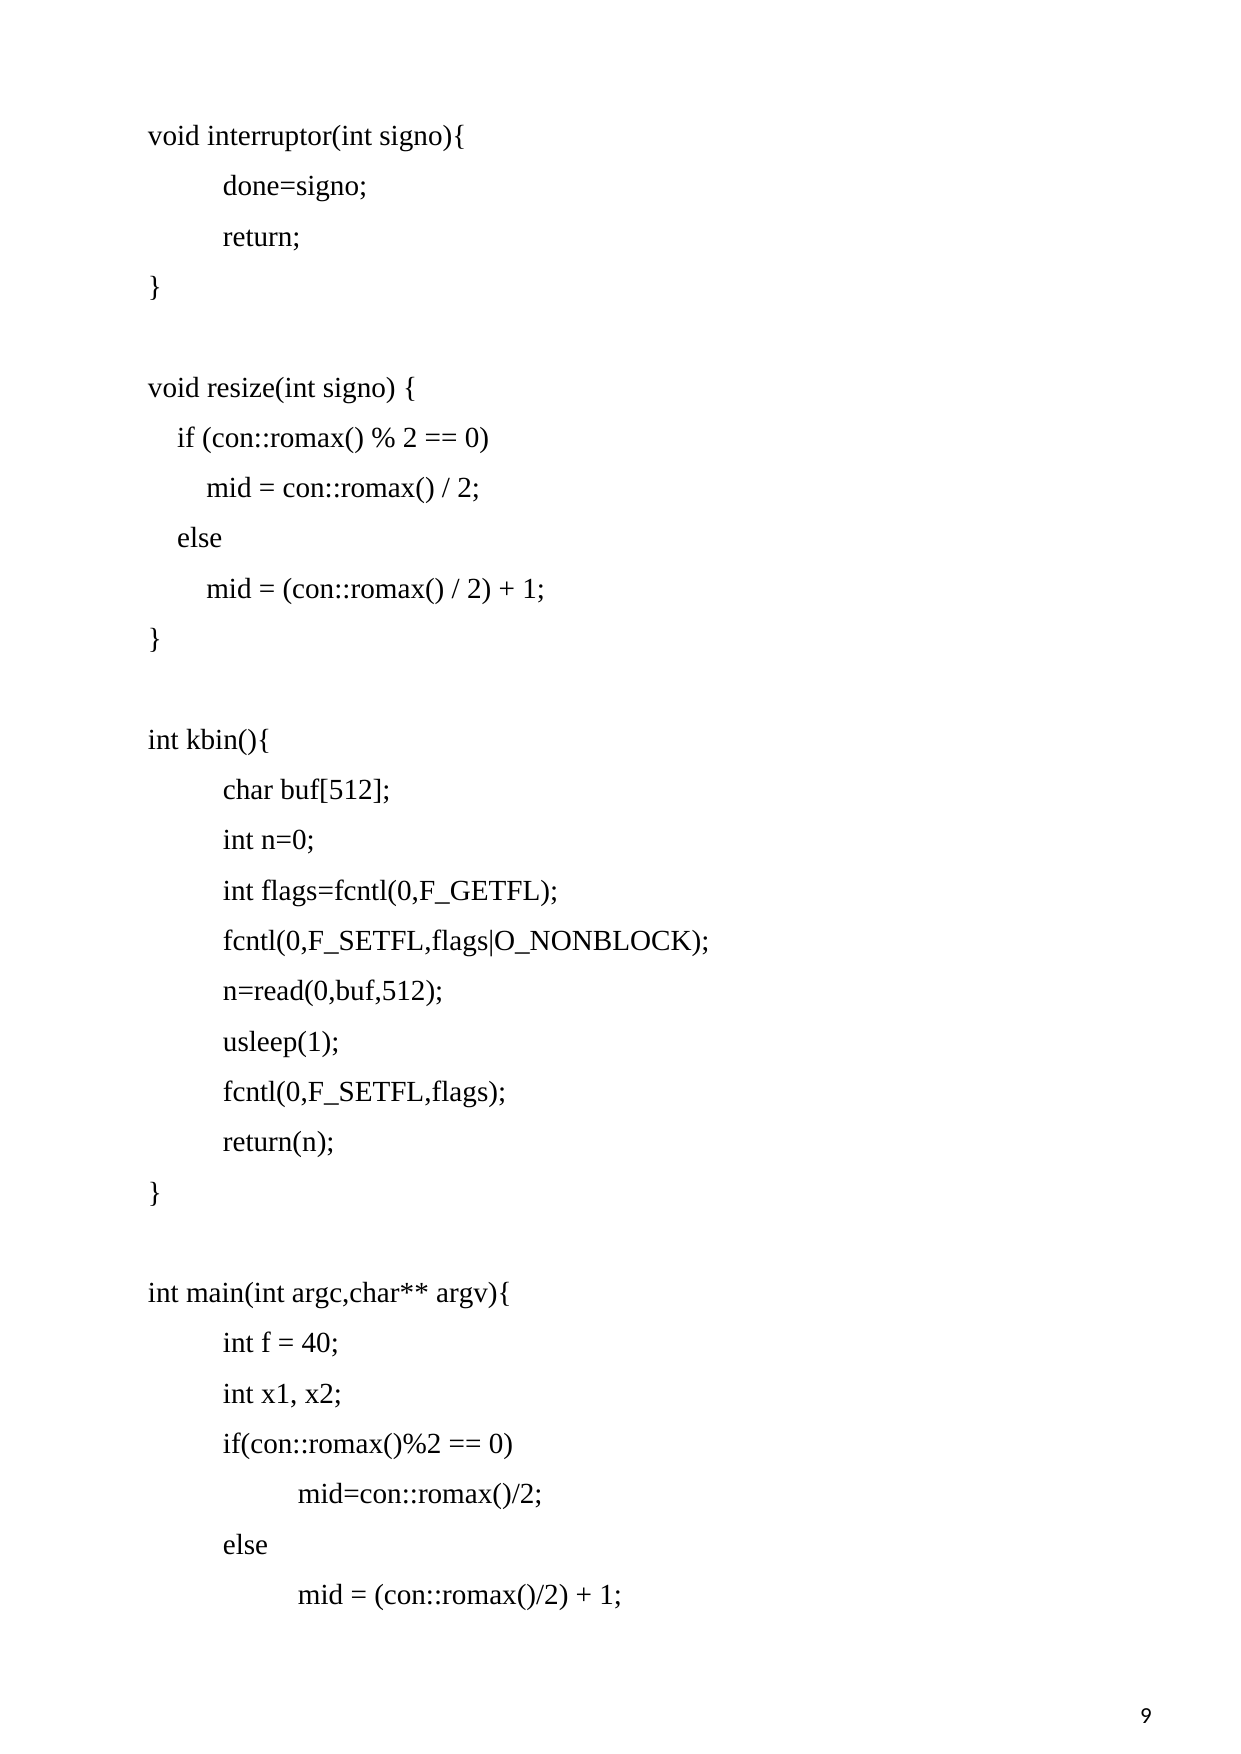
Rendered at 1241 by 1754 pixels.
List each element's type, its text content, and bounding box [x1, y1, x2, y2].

text usleep(1); [148, 1024, 1152, 1057]
text void interruptor(int signo){ [148, 118, 1152, 152]
text n=read(0,buf,512); [148, 973, 1152, 1007]
text char buf[512]; [148, 772, 1152, 806]
text int main(int argc,char** argv){ [148, 1275, 1152, 1309]
text else [148, 521, 1152, 554]
text mid = (con::romax()/2) + 1; [148, 1577, 1152, 1611]
text int x1, x2; [148, 1376, 1152, 1409]
text if(con::romax()%2 == 0) [148, 1426, 1152, 1460]
text else [148, 1527, 1152, 1560]
text int n=0; [148, 822, 1152, 856]
text fcntl(0,F_SETFL,flags); [148, 1074, 1152, 1108]
text fcntl(0,F_SETFL,flags|O_NONBLOCK); [148, 923, 1152, 957]
text done=signo; [148, 168, 1152, 202]
text } [148, 269, 1152, 303]
text int flags=fcntl(0,F_GETFL); [148, 873, 1152, 906]
text mid=con::romax()/2; [148, 1477, 1152, 1510]
text void resize(int signo) { [148, 370, 1152, 403]
text int f = 40; [148, 1326, 1152, 1359]
text return(n); [148, 1124, 1152, 1158]
text if (con::romax() % 2 == 0) [148, 420, 1152, 453]
text mid = con::romax() / 2; [148, 470, 1152, 504]
text } [148, 621, 1152, 655]
text } [148, 1175, 1152, 1208]
text int kbin(){ [148, 722, 1152, 755]
text mid = (con::romax() / 2) + 1; [148, 571, 1152, 604]
text return; [148, 219, 1152, 252]
